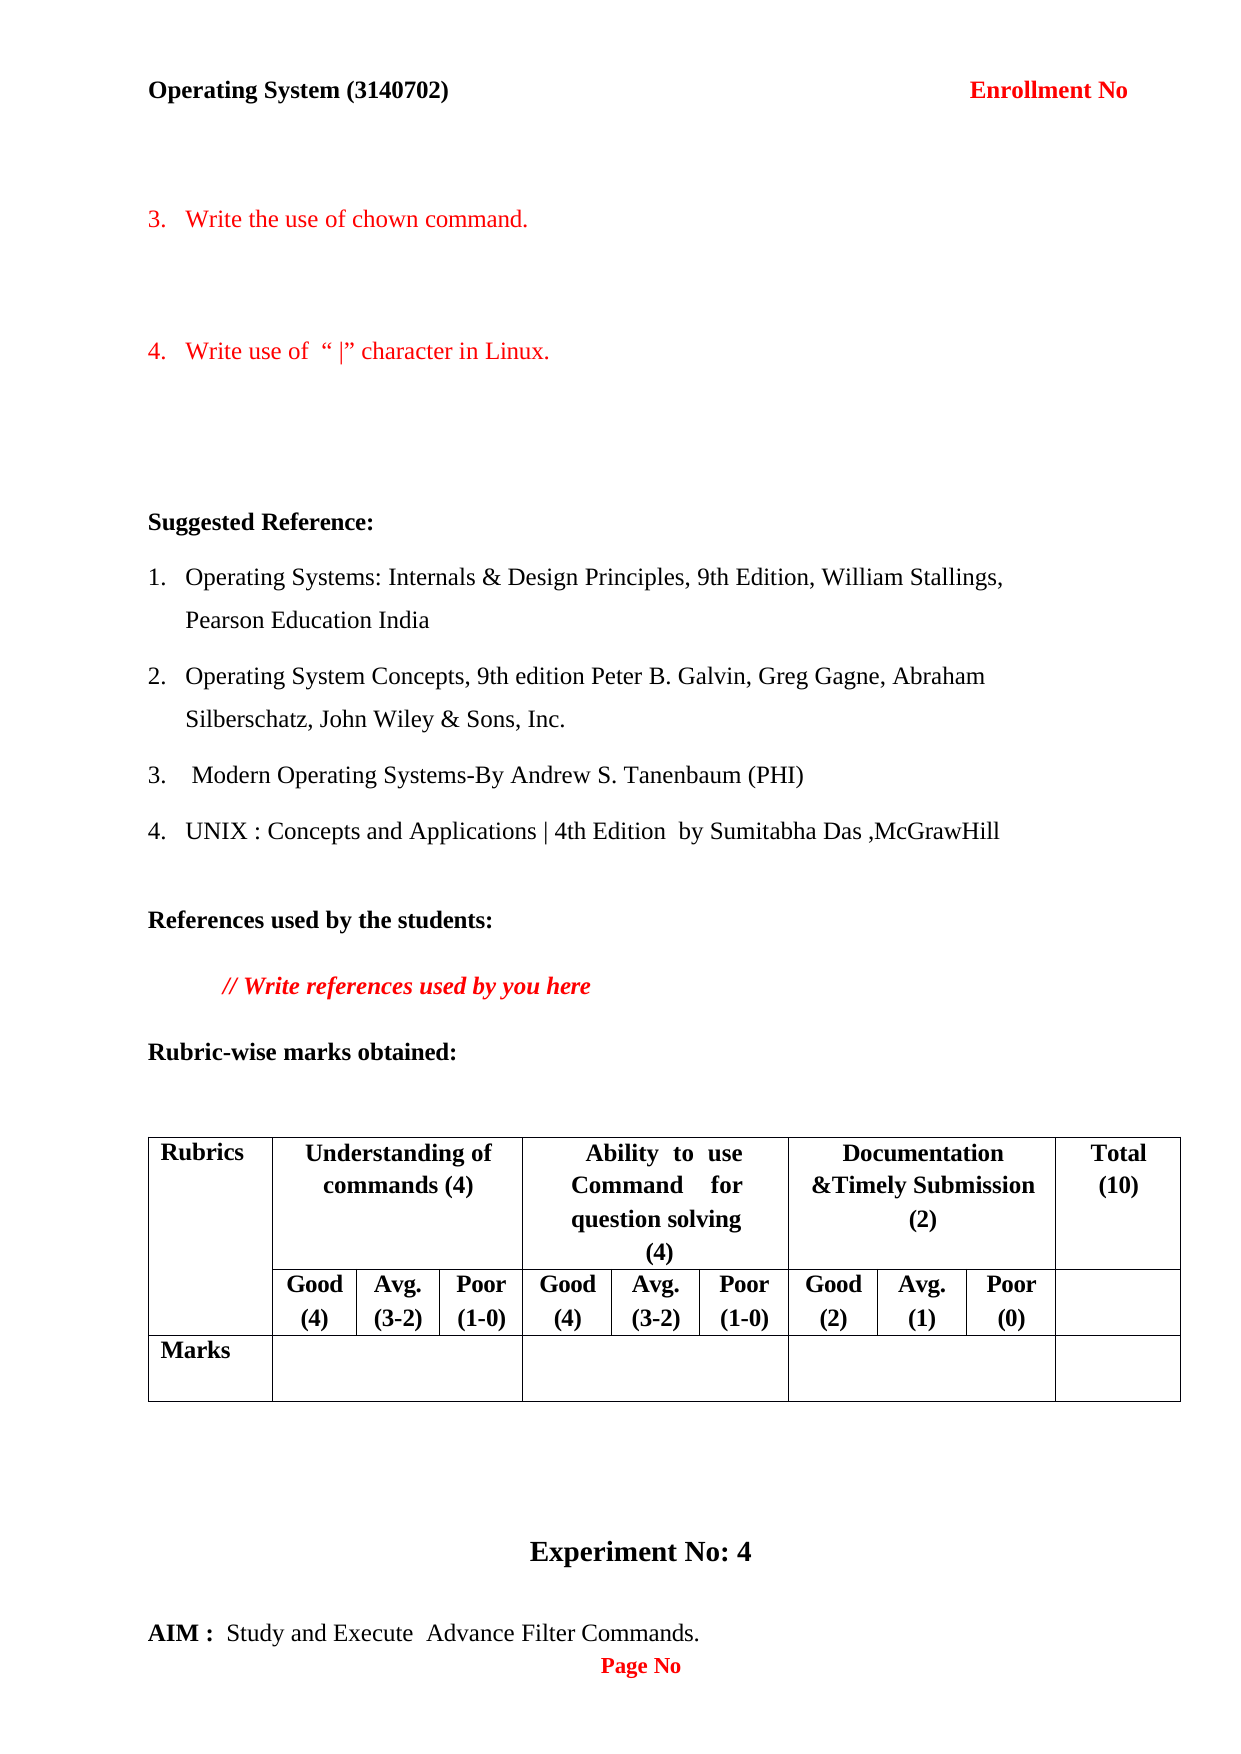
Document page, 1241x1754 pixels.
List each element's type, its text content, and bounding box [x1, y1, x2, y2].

list Write the use of chown command. [148, 204, 1234, 232]
table_cell Good (2) [789, 1270, 877, 1335]
table_cell Avg. (1) [878, 1270, 966, 1335]
table_cell Poor (1-0) [440, 1270, 522, 1335]
list Write use of “ |” character in Linux. [148, 336, 1234, 364]
list Modern Operating Systems-By Andrew S. Tanenbaum (PHI) [148, 760, 1234, 789]
table_header Total (10) [1056, 1138, 1180, 1269]
table_cell Avg. (3-2) [357, 1270, 439, 1335]
table_cell [789, 1336, 1055, 1401]
table_header Ability to use Command for question solving (4) [523, 1138, 788, 1269]
table_cell [1056, 1336, 1180, 1401]
table_cell [523, 1336, 788, 1401]
list UNIX : Concepts and Applications | 4th Edition by Sumitabha Das ,McGrawHill [148, 816, 1234, 844]
text References used by the students: [148, 905, 1234, 933]
text Suggested Reference: [148, 507, 1234, 536]
table_header Rubrics [149, 1138, 272, 1335]
table_cell Good (4) [273, 1270, 356, 1335]
table_cell [1056, 1270, 1180, 1335]
table_cell Marks [149, 1336, 272, 1401]
text Rubric-wise marks obtained: [148, 1037, 1234, 1066]
table_cell Poor (0) [967, 1270, 1055, 1335]
table_header Documentation &Timely Submission (2) [789, 1138, 1055, 1269]
table_header Understanding of commands (4) [273, 1138, 522, 1269]
text AIM : Study and Execute Advance Filter Commands. [148, 1618, 1234, 1647]
table_cell Avg. (3-2) [612, 1270, 699, 1335]
table_cell Poor (1-0) [700, 1270, 788, 1335]
table_cell [273, 1336, 522, 1401]
text Experiment No: 4 [134, 1534, 1147, 1567]
list Operating Systems: Internals & Design Principles, 9th Edition, William Stallings, Pearson Education India [148, 562, 1088, 634]
table_cell Good (4) [523, 1270, 611, 1335]
text // Write references used by you here [223, 971, 1234, 1000]
list Operating System Concepts, 9th edition Peter B. Galvin, Greg Gagne, Abraham Silberschatz, John Wiley & Sons, Inc. [148, 661, 1119, 733]
